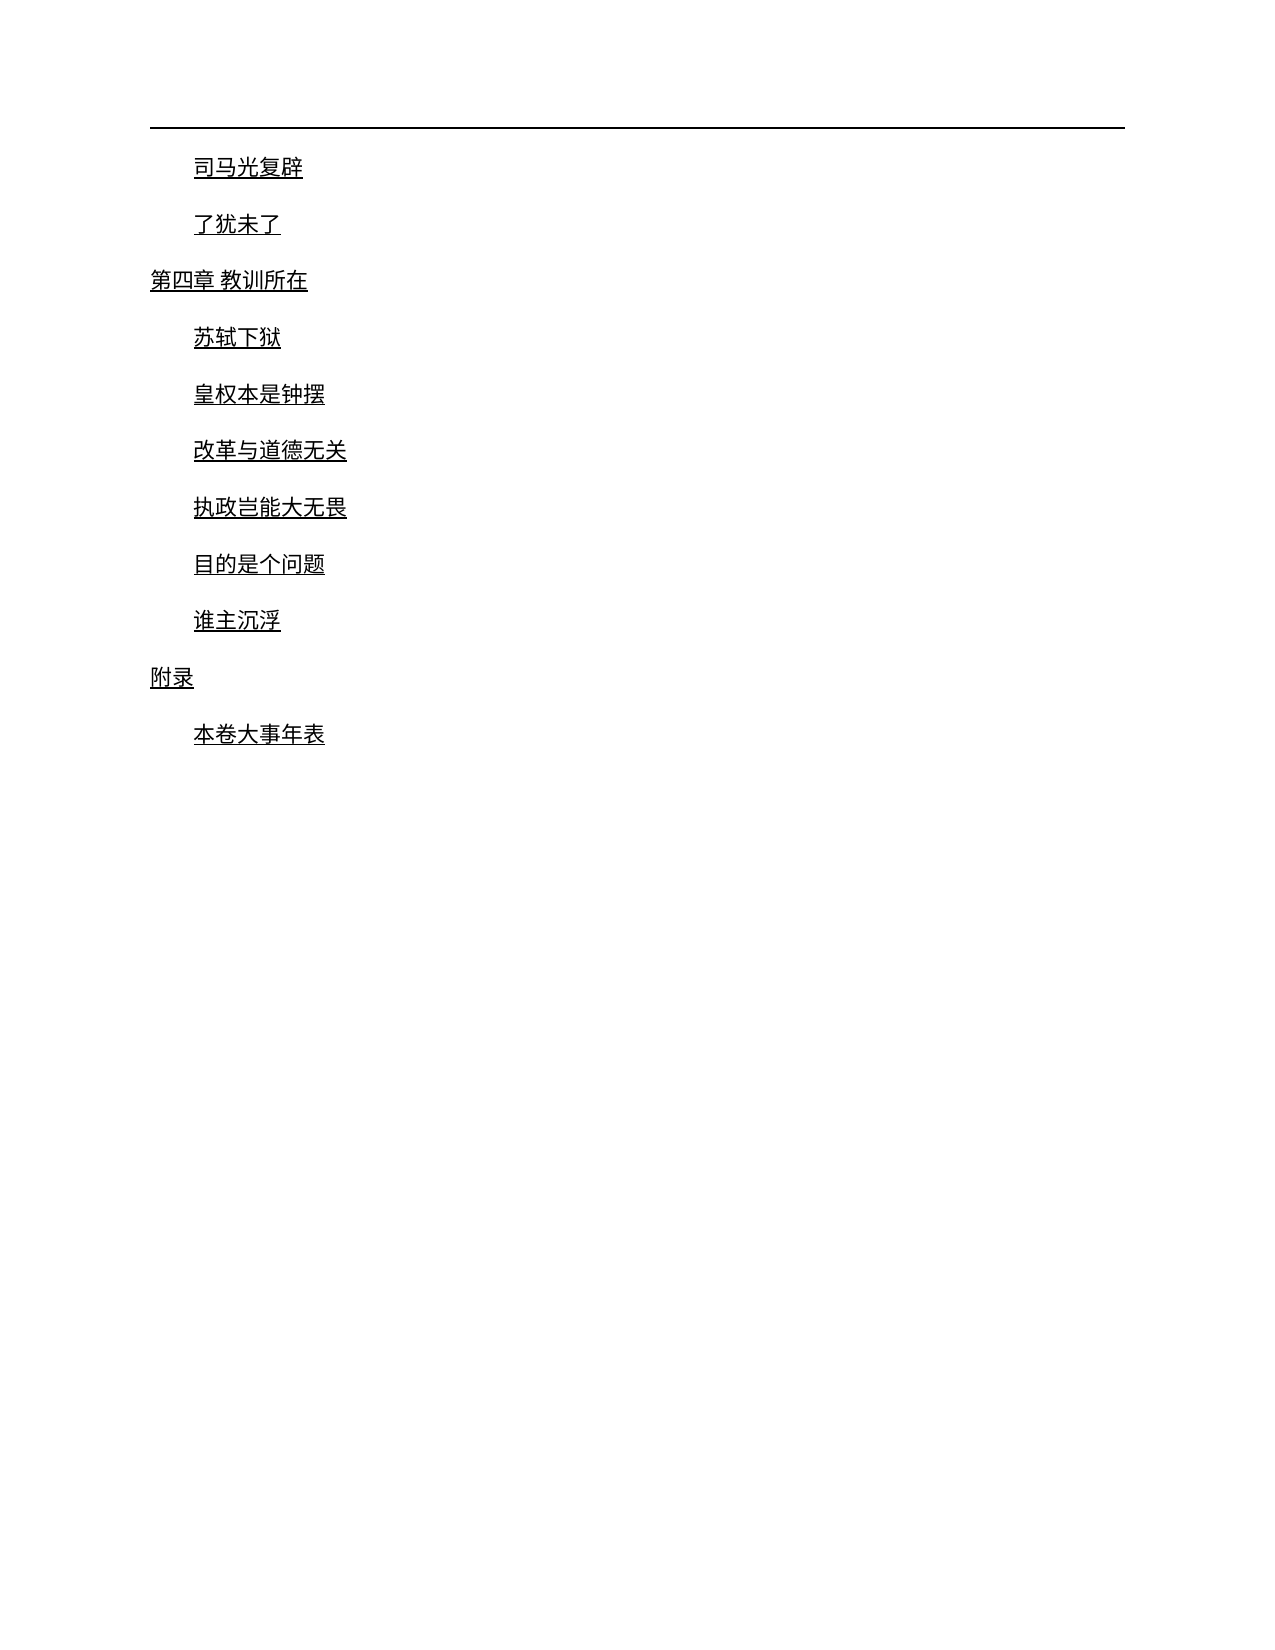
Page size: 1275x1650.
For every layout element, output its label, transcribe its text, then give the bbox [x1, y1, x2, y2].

text 司马光复辟 [194, 150, 1125, 182]
text 谁主沉浮 [194, 603, 1125, 635]
text 本卷大事年表 [194, 717, 1125, 748]
text 改革与道德无关 [194, 433, 1125, 465]
text 皇权本是钟摆 [194, 377, 1125, 408]
text 附录 [150, 660, 1125, 692]
text 苏轼下狱 [194, 320, 1125, 352]
text 执政岂能大无畏 [194, 490, 1125, 522]
text 第四章 教训所在 [150, 263, 1125, 295]
text 目的是个问题 [194, 547, 1125, 578]
text 了犹未了 [194, 207, 1125, 238]
